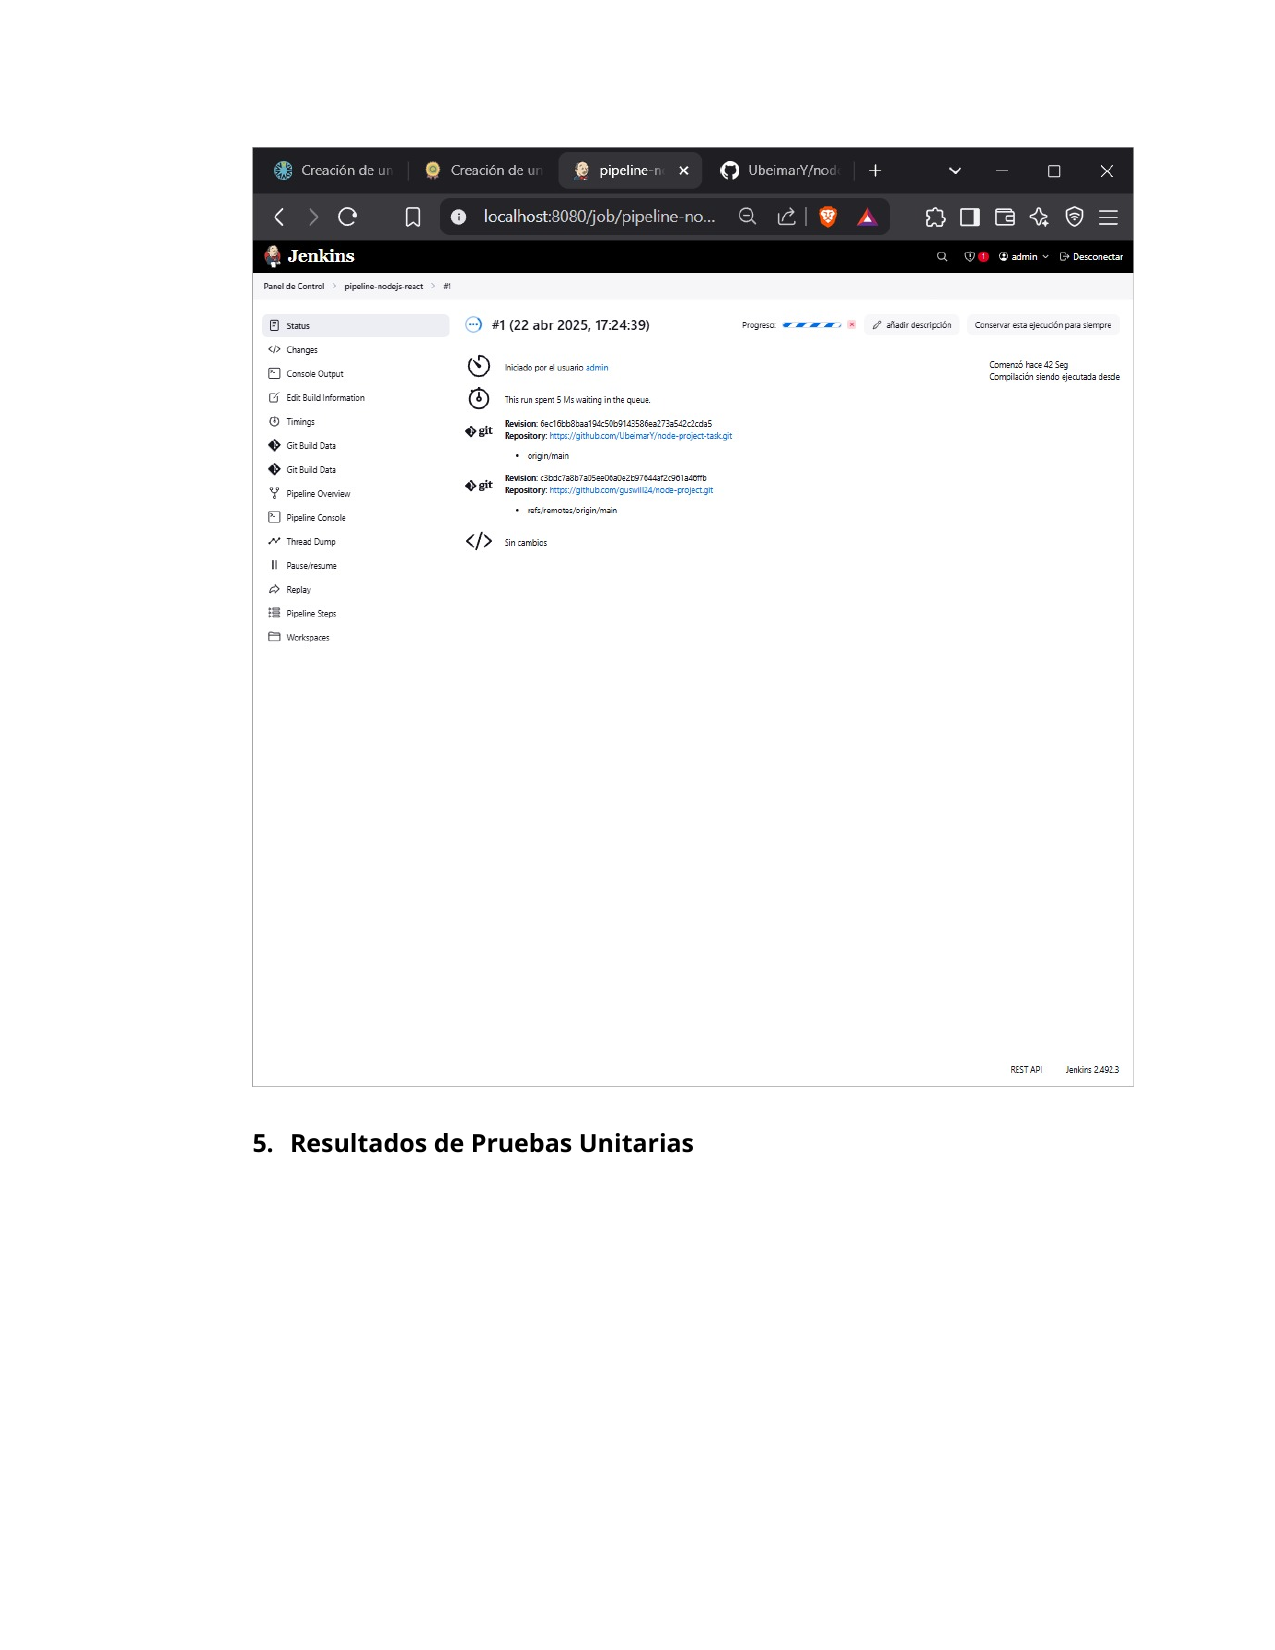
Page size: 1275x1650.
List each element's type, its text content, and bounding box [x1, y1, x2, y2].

picture [252, 147, 1134, 1087]
list Resultados de Pruebas Unitarias [252, 1126, 1098, 1160]
